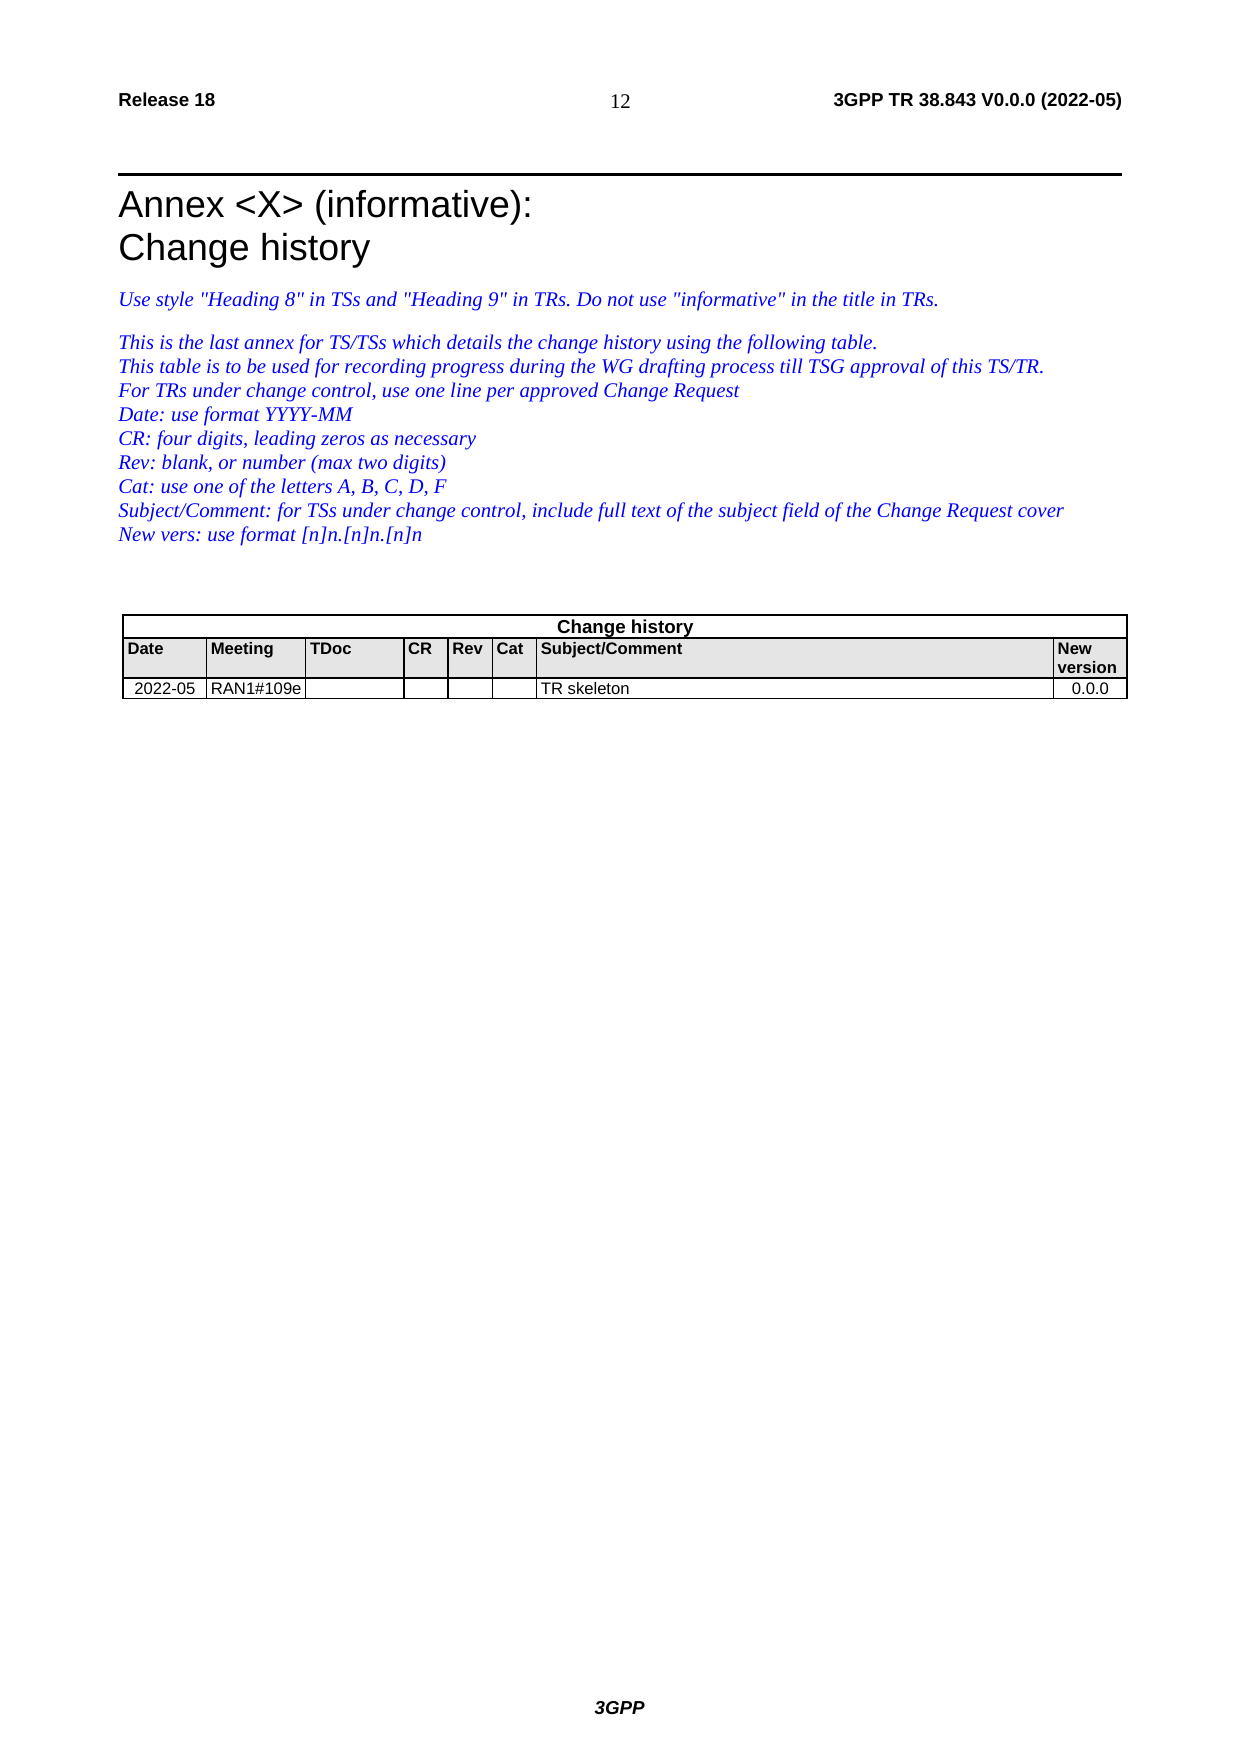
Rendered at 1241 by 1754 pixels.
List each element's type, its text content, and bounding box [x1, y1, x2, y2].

text This is the last annex for TS/TSs which details the change history using the following table. This table is to be used for recording progress during the WG drafting process till TSG approval of this TS/TR. For TRs under change control, use one line per approved Change Request Date: use format YYYY-MM CR: four digits, leading zeros as necessary Rev: blank, or number (max two digits) Cat: use one of the letters A, B, C, D, F Subject/Comment: for TSs under change control, include full text of the subject field of the Change Request cover New vers: use format [n]n.[n]n.[n]n [118, 330, 1122, 546]
text Use style "Heading 8" in TSs and "Heading 9" in TRs. Do not use "informative" in the title in TRs. [118, 287, 1122, 311]
table_cell Rev [449, 639, 492, 677]
table_cell TDoc [306, 639, 403, 677]
table_cell Subject/Comment [537, 639, 1053, 677]
table_cell [207, 679, 305, 698]
table_cell [405, 679, 447, 698]
table_cell [306, 679, 403, 698]
table_cell Meeting [207, 639, 305, 677]
subtitle Annex <X> : Change history [118, 176, 1122, 268]
table_cell CR [405, 639, 447, 677]
table_cell New version [1054, 639, 1126, 677]
table_cell Date [124, 639, 206, 677]
table_cell [1054, 679, 1126, 698]
table_cell Cat [493, 639, 536, 677]
table_cell [493, 679, 536, 698]
table_cell [124, 679, 206, 698]
table_header Change history [124, 616, 1126, 637]
table_cell [449, 679, 492, 698]
table_cell [537, 679, 1053, 698]
